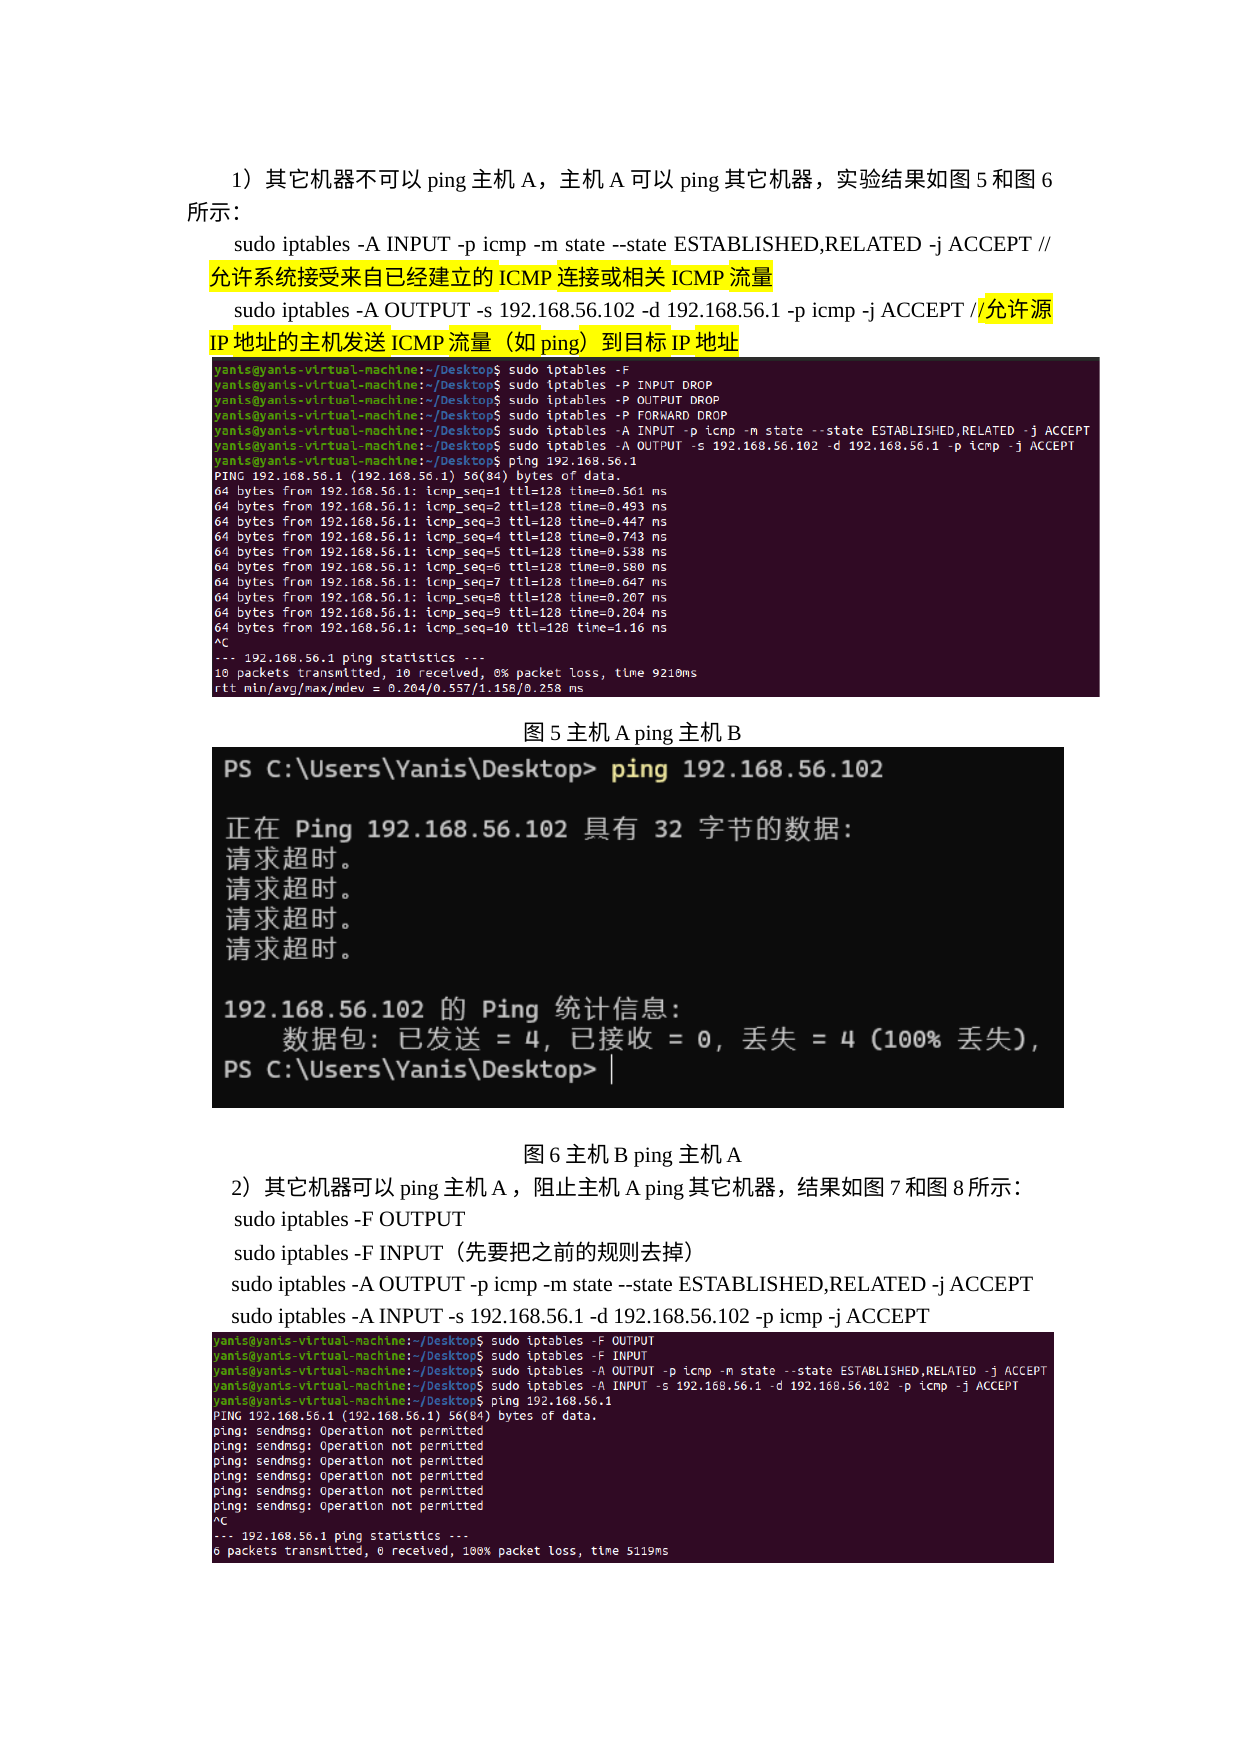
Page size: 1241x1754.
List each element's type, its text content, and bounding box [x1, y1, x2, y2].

text sudo iptables -A OUTPUT -s 192.168.56.102 -d 192.168.56.1 -p icmp -j ACCEPT //允许源IP地址的主机发送ICMP流量（如ping）到目标IP地址 [209, 292, 1053, 357]
text 图6 主机B ping 主机A [187, 1137, 1053, 1169]
text 图5 主机A ping 主机B [187, 714, 1053, 747]
text sudo iptables -A INPUT -p icmp -m state --state ESTABLISHED,RELATED -j ACCEPT //允许系统接受来自已经建立的 ICMP 连接或相关 ICMP 流量 [209, 227, 1053, 292]
text 1）其它机器不可以ping主机A，主机A可以 ping其它机器，实验结果如图5和图6所示： [187, 162, 1053, 227]
text 2）其它机器可以ping主机A ，阻止主机A ping其它机器，结果如图7和图8所示： [187, 1169, 1053, 1202]
text sudo iptables -A INPUT -s 192.168.56.1 -d 192.168.56.102 -p icmp -j ACCEPT [187, 1299, 1053, 1332]
picture [212, 1332, 1054, 1563]
picture [212, 357, 1100, 697]
text sudo iptables -A OUTPUT -p icmp -m state --state ESTABLISHED,RELATED -j ACCEPT [187, 1267, 1053, 1299]
text sudo iptables -F INPUT（先要把之前的规则去掉） [209, 1234, 1053, 1267]
text sudo iptables -F OUTPUT [209, 1202, 1053, 1234]
picture [212, 747, 1064, 1108]
